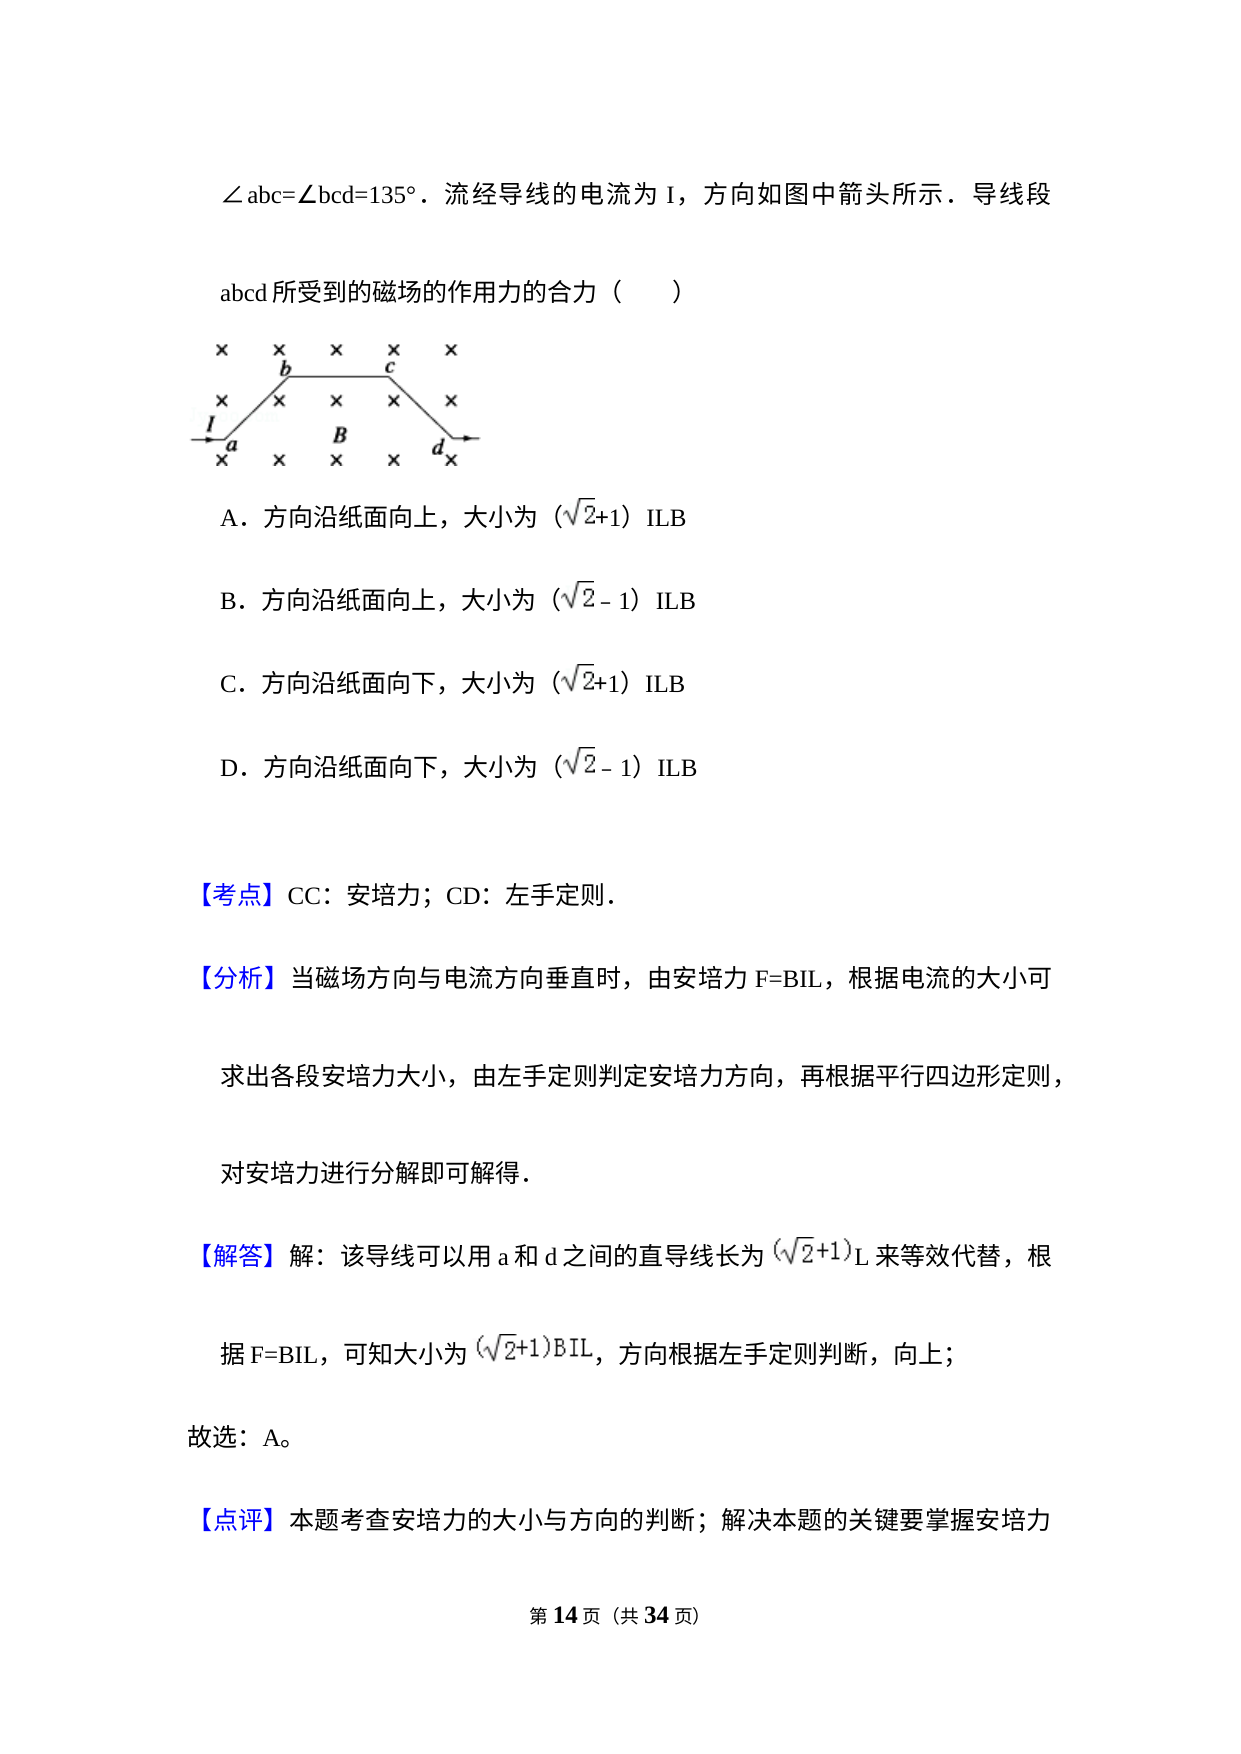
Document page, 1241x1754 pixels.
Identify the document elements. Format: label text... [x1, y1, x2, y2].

picture [563, 498, 595, 527]
text C．方向沿纸面向下，大小为（+1）ILB [187, 649, 1053, 714]
text 4．（6分）如图，一段导线abcd位于磁感应强度大小为B的匀强磁场中，且与磁场方向（垂直于纸面向里）垂直．线段ab、bc和cd的长度均为L，且∠abc=∠bcd=135°．流经导线的电流为I，方向如图中箭头所示．导线段abcd所受到的磁场的作用力的合力（ ） [187, 160, 1053, 323]
picture [765, 1237, 854, 1266]
text 【点评】本题考查安培力的大小与方向的判断；解决本题的关键要掌握安培力的大小公式F=BIL（B与I垂直），同时运用力的平行四边形定则对安培力时行分解．此处的导线也可以等效成将ad两点连接的导线所受的安培力． [187, 1486, 1053, 1551]
text 【考点】CC：安培力；CD：左手定则．菁优网版权所有 [187, 861, 1053, 926]
text 【分析】当磁场方向与电流方向垂直时，由安培力F=BIL，根据电流的大小可求出各段安培力大小，由左手定则判定安培力方向，再根据平行四边形定则，对安培力进行分解即可解得． [187, 944, 1053, 1204]
picture [468, 1334, 594, 1363]
picture [563, 747, 595, 776]
text B．方向沿纸面向上，大小为（﹣1）ILB [187, 566, 1053, 631]
text A．方向沿纸面向上，大小为（+1）ILB [187, 483, 1053, 548]
text 故选：A。 [187, 1403, 1053, 1468]
picture [561, 664, 594, 693]
text 【解答】解：该导线可以用a和d之间的直导线长为L来等效代替，根据F=BIL，可知大小为，方向根据左手定则判断，向上； [187, 1222, 1053, 1385]
picture [187, 340, 481, 466]
picture [561, 581, 594, 610]
text D．方向沿纸面向下，大小为（﹣1）ILB [187, 733, 1053, 798]
